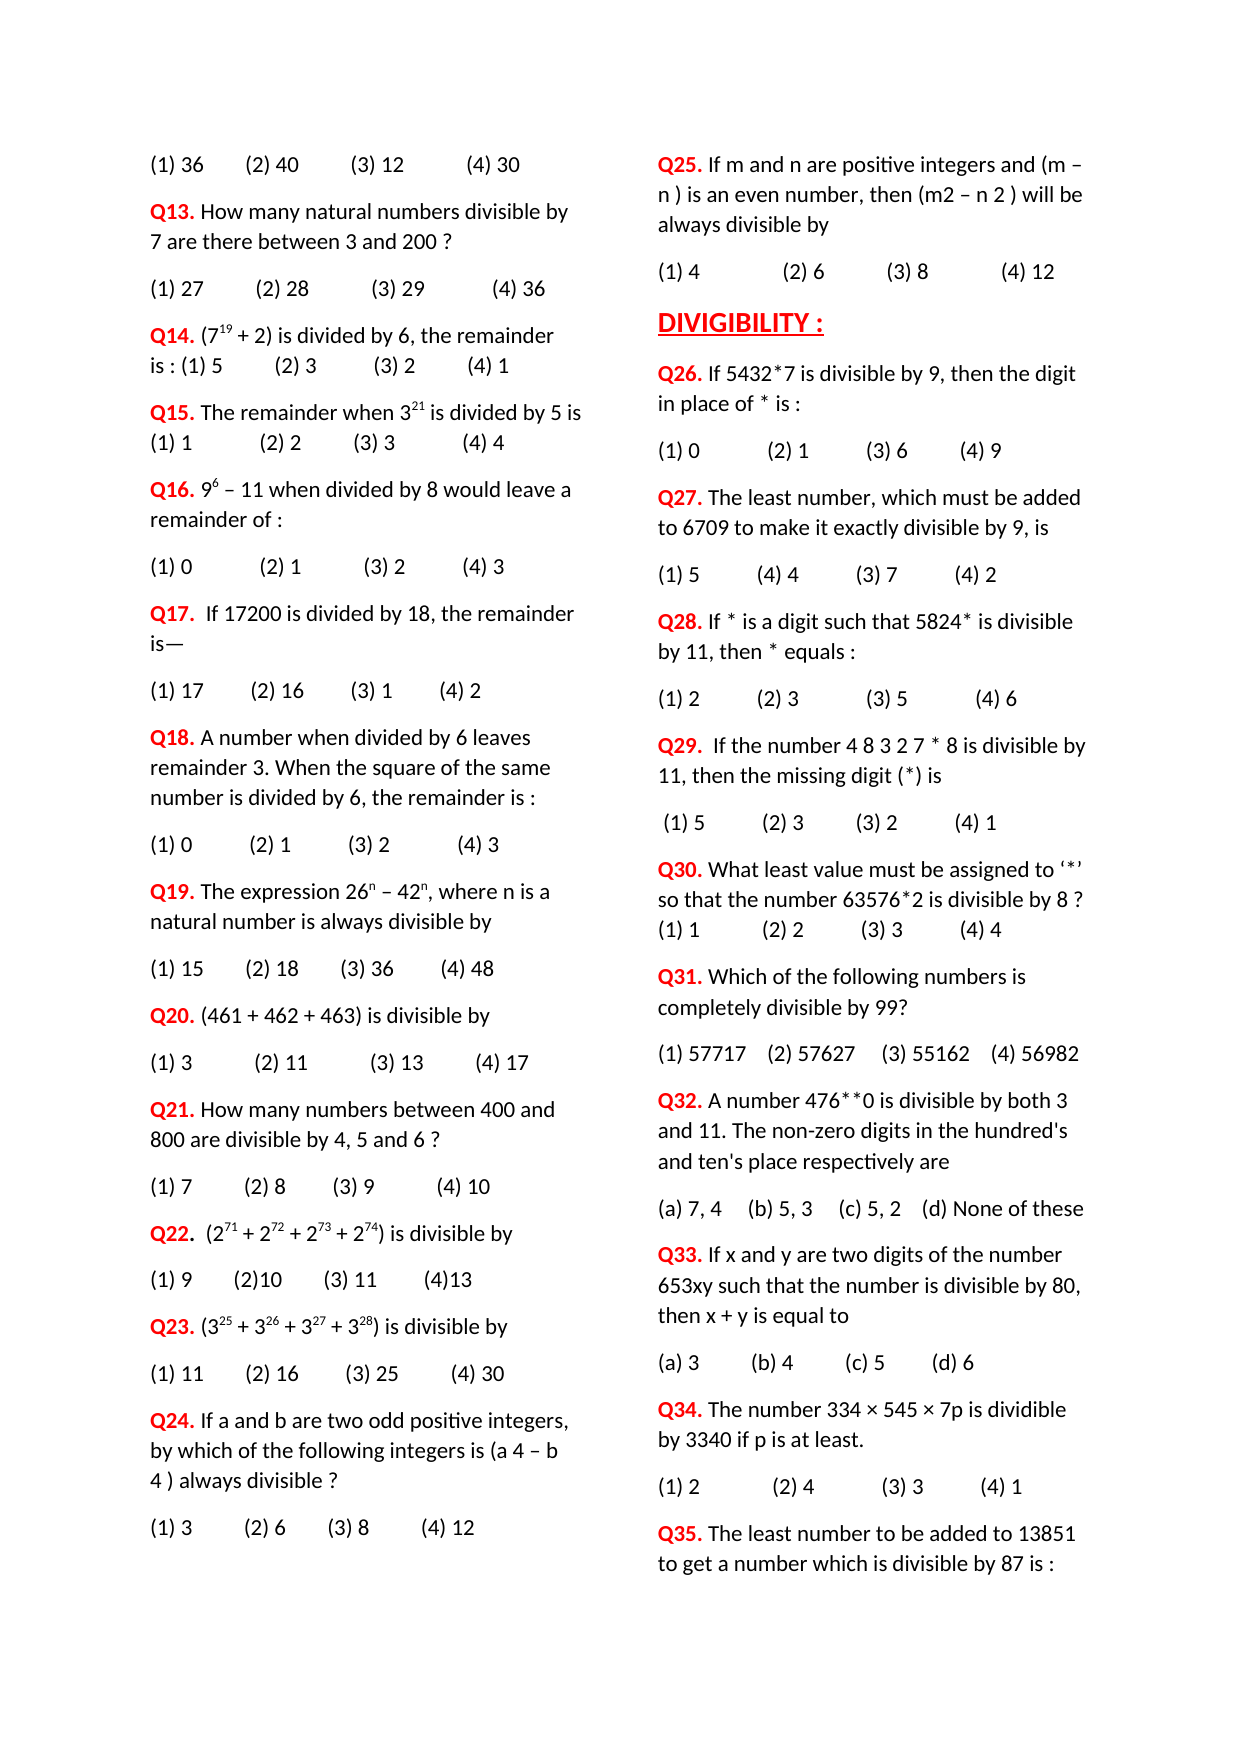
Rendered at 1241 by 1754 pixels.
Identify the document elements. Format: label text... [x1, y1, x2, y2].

text Q26. If 5432*7 is divisible by 9, then the digit in place of * is : [658, 359, 1090, 417]
text (1) 15 (2) 18 (3) 36 (4) 48 [150, 954, 583, 982]
text (1) 0 (2) 1 (3) 2 (4) 3 [150, 552, 583, 580]
text Q35. The least number to be added to 13851 to get a number which is divisible by 87 is : [658, 1519, 1090, 1577]
text (1) 3 (2) 11 (3) 13 (4) 17 [150, 1048, 583, 1076]
text Q25. If m and n are positive integers and (m – n ) is an even number, then (m2 – n 2 ) will be always divisible by [658, 150, 1090, 238]
text Q27. The least number, which must be added to 6709 to make it exactly divisible by 9, is [658, 483, 1090, 541]
text (1) 5 (2) 3 (3) 2 (4) 1 [658, 808, 1090, 836]
text Q20. (461 + 462 + 463) is divisible by [150, 1001, 583, 1029]
text (a) 3 (b) 4 (c) 5 (d) 6 [658, 1348, 1090, 1376]
text (1) 9 (2)10 (3) 11 (4)13 [150, 1266, 583, 1294]
text Q22. (271 + 272 + 273 + 274) is divisible by [150, 1219, 583, 1247]
text Q24. If a and b are two odd positive integers, by which of the following integers is (a 4 – b 4 ) always divisible ? [150, 1406, 583, 1495]
text (a) 7, 4 (b) 5, 3 (c) 5, 2 (d) None of these [658, 1194, 1090, 1222]
text (1) 57717 (2) 57627 (3) 55162 (4) 56982 [658, 1039, 1090, 1067]
text (1) 27 (2) 28 (3) 29 (4) 36 [150, 274, 583, 302]
text (1) 4 (2) 6 (3) 8 (4) 12 [658, 257, 1090, 285]
text (1) 2 (2) 4 (3) 3 (4) 1 [658, 1472, 1090, 1500]
text Q18. A number when divided by 6 leaves remainder 3. When the square of the same number is divided by 6, the remainder is : [150, 723, 583, 811]
text Q34. The number 334 × 545 × 7p is dividible by 3340 if p is at least. [658, 1395, 1090, 1453]
text Q21. How many numbers between 400 and 800 are divisible by 4, 5 and 6 ? [150, 1095, 583, 1153]
text Q15. The remainder when 321 is divided by 5 is (1) 1 (2) 2 (3) 3 (4) 4 [150, 398, 583, 456]
text Q17. If 17200 is divided by 18, the remainder is— [150, 599, 583, 657]
text Q31. Which of the following numbers is completely divisible by 99? [658, 962, 1090, 1021]
text Q29. If the number 4 8 3 2 7 * 8 is divisible by 11, then the missing digit (*) is [658, 731, 1090, 789]
text DIVIGIBILITY : [658, 304, 1090, 340]
text (1) 36 (2) 40 (3) 12 (4) 30 [150, 150, 583, 178]
text (1) 17 (2) 16 (3) 1 (4) 2 [150, 676, 583, 704]
text (1) 3 (2) 6 (3) 8 (4) 12 [150, 1513, 583, 1542]
text (1) 0 (2) 1 (3) 6 (4) 9 [658, 436, 1090, 464]
text Q28. If * is a digit such that 5824* is divisible by 11, then * equals : [658, 607, 1090, 665]
text (1) 5 (4) 4 (3) 7 (4) 2 [658, 560, 1090, 588]
text Q13. How many natural numbers divisible by 7 are there between 3 and 200 ? [150, 197, 583, 255]
text (1) 7 (2) 8 (3) 9 (4) 10 [150, 1172, 583, 1200]
text (1) 0 (2) 1 (3) 2 (4) 3 [150, 830, 583, 858]
text Q33. If x and y are two digits of the number 653xy such that the number is divisible by 80, then x + y is equal to [658, 1241, 1090, 1329]
text Q23. (325 + 326 + 327 + 328) is divisible by [150, 1312, 583, 1341]
text (1) 2 (2) 3 (3) 5 (4) 6 [658, 684, 1090, 712]
text Q14. (719 + 2) is divided by 6, the remainder is : (1) 5 (2) 3 (3) 2 (4) 1 [150, 321, 583, 379]
text Q32. A number 476**0 is divisible by both 3 and 11. The non-zero digits in the hundred's and ten's place respectively are [658, 1086, 1090, 1175]
text Q19. The expression 26n – 42n, where n is a natural number is always divisible by [150, 877, 583, 935]
text Q30. What least value must be assigned to ‘*’ so that the number 63576*2 is divisible by 8 ? (1) 1 (2) 2 (3) 3 (4) 4 [658, 855, 1090, 943]
text Q16. 96 – 11 when divided by 8 would leave a remainder of : [150, 475, 583, 533]
text (1) 11 (2) 16 (3) 25 (4) 30 [150, 1359, 583, 1387]
